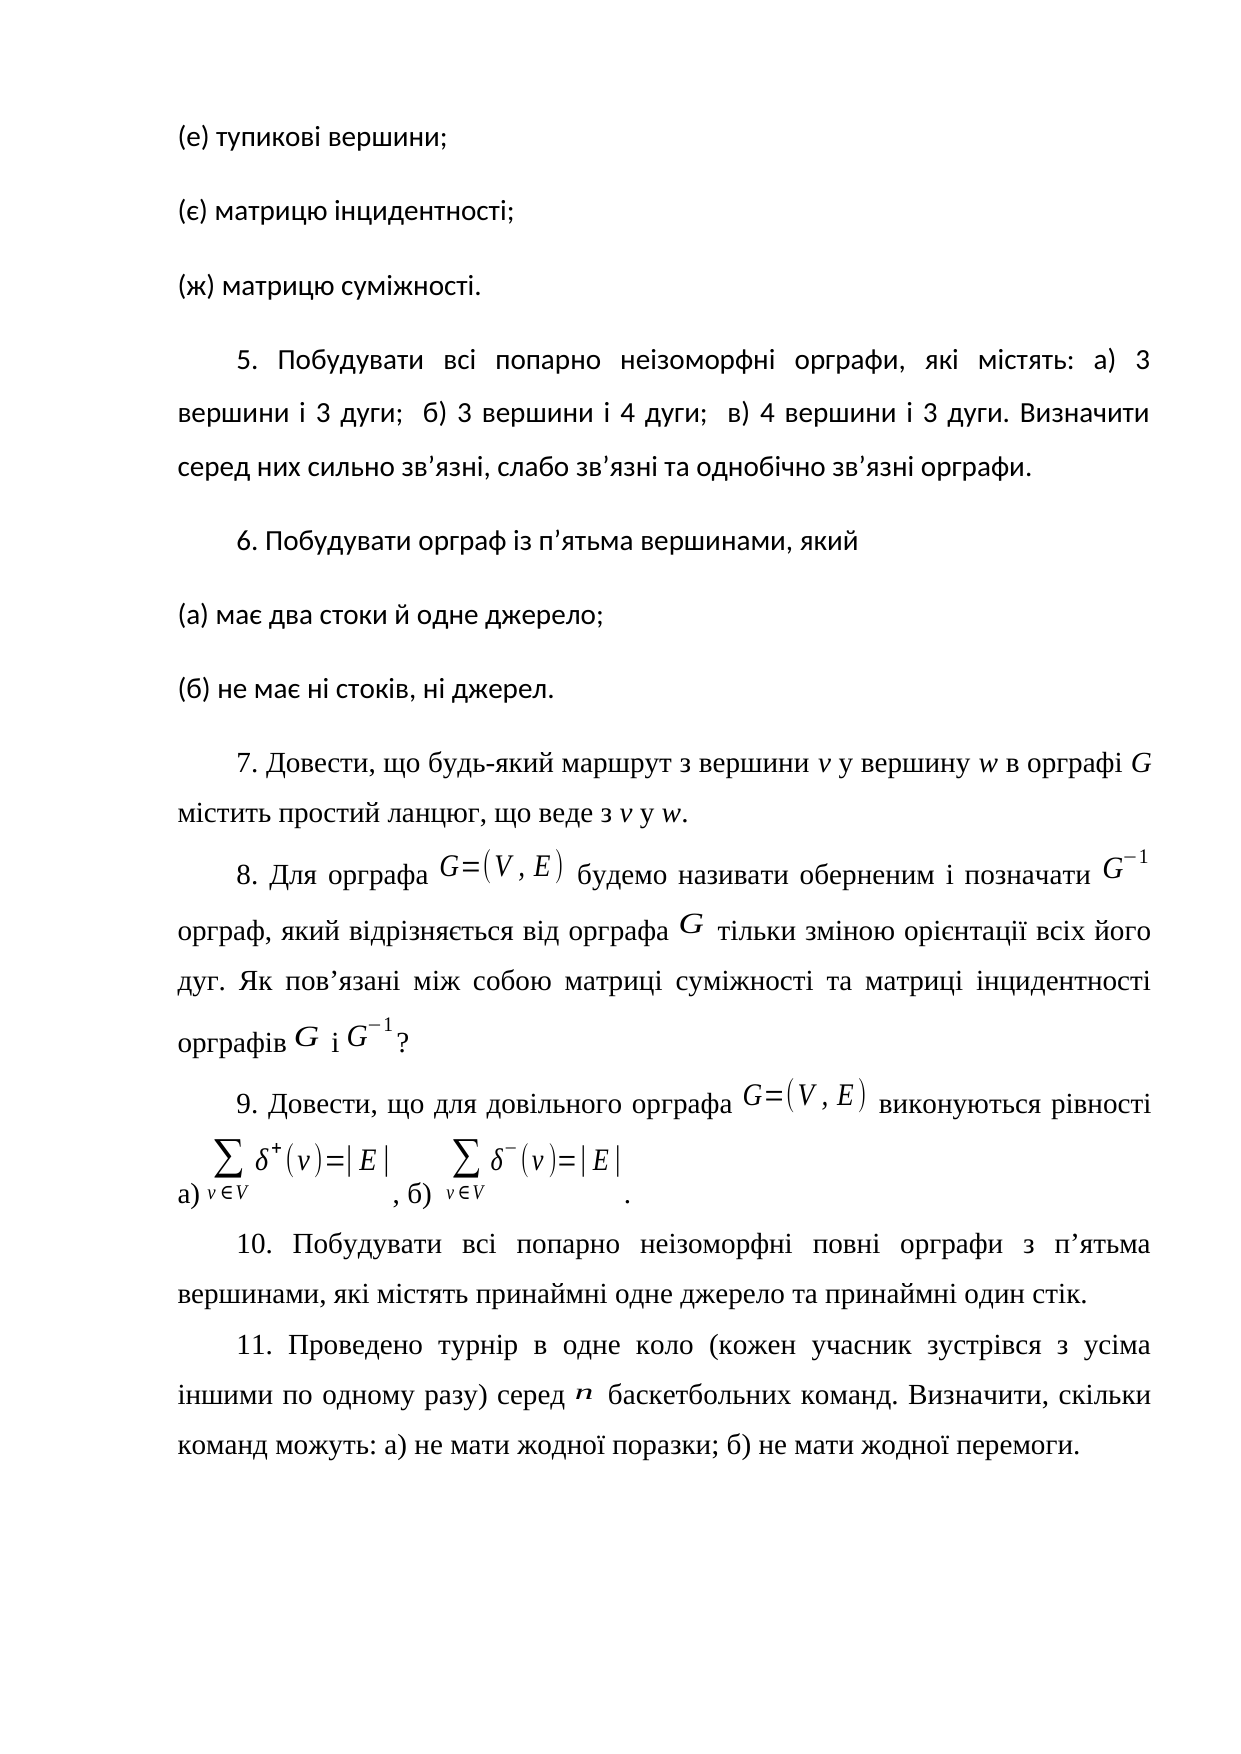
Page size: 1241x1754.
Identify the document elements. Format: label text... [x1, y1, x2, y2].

text 11. Проведено турнір в одне коло (кожен учасник зустрівся з усіма іншими по одному разу) серед баскетбольних команд. Визначити, скільки команд можуть: а) не мати жодної поразки; б) не мати жодної перемоги. [177, 1327, 1152, 1461]
text 7. Довести, що будь-який маршрут з вершини v у вершину w в орграфі G містить простий ланцюг, що веде з v у w. [177, 745, 1152, 829]
text (а) має два стоки й одне джерело; [177, 596, 1152, 632]
text (е) тупикові вершини; [177, 118, 1152, 154]
text (є) матрицю інцидентності; [177, 192, 1152, 228]
text (ж) матрицю суміжності. [177, 267, 1152, 302]
text 9. Довести, що для довільного орграфа виконуються рівності а) , б) . [177, 1076, 1152, 1209]
text 5. Побудувати всі попарно неізоморфні орграфи, які містять: а) 3 вершини і 3 дуги; б) 3 вершини і 4 дуги; в) 4 вершини і 3 дуги. Визначити серед них сильно зв’язні, слабо зв’язні та однобічно зв’язні орграфи. [177, 341, 1152, 483]
text (б) не має ні стоків, ні джерел. [177, 671, 1152, 706]
text 8. Для орграфа будемо називати оберненим і позначати орграф, який відрізняється від орграфа тільки зміною орієнтації всіх його дуг. Як пов’язані між собою матриці суміжності та матриці інцидентності орграфів і ? [177, 846, 1152, 1059]
text 6. Побудувати орграф із п’ятьма вершинами, який [177, 522, 1152, 558]
text 10. Побудувати всі попарно неізоморфні повні орграфи з п’ятьма вершинами, які містять принаймні одне джерело та принаймні один стік. [177, 1226, 1152, 1310]
